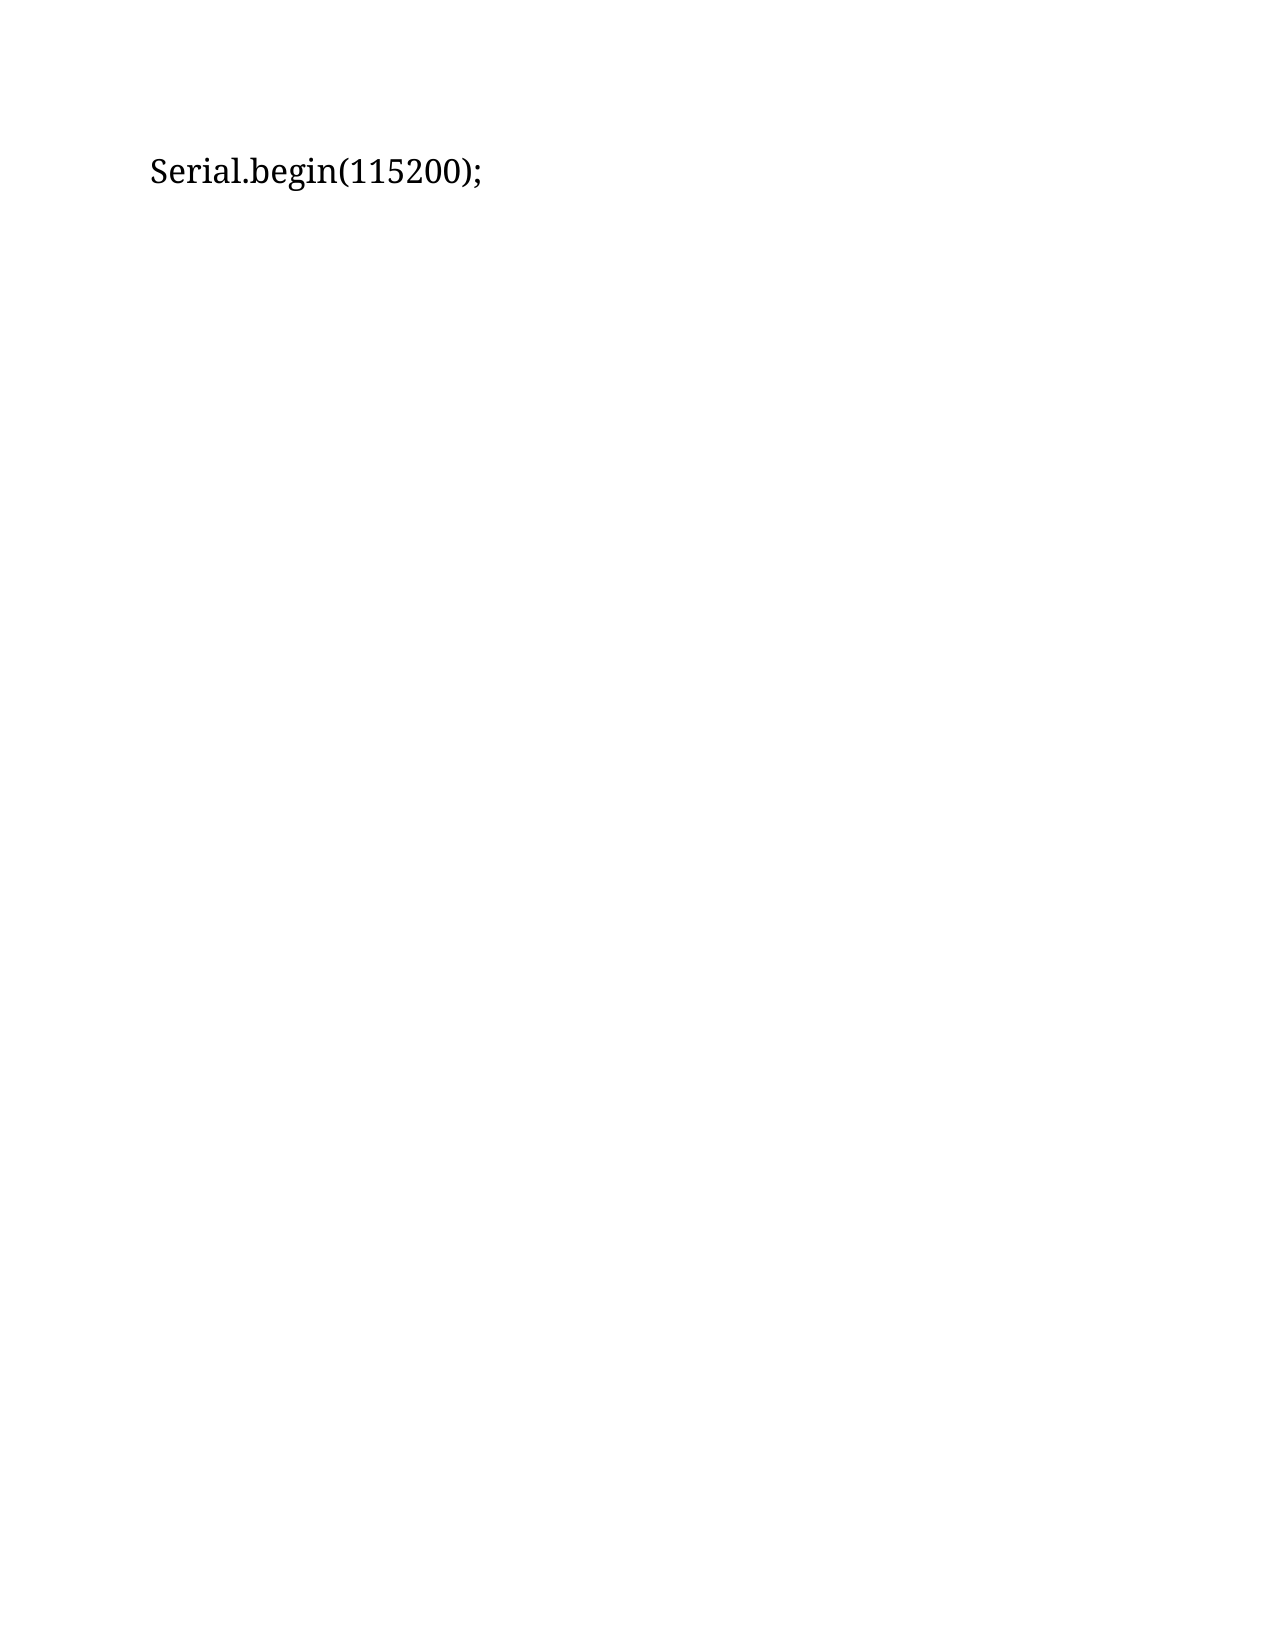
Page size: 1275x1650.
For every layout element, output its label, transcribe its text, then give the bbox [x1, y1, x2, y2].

text Serial.begin(115200); [150, 148, 1148, 193]
